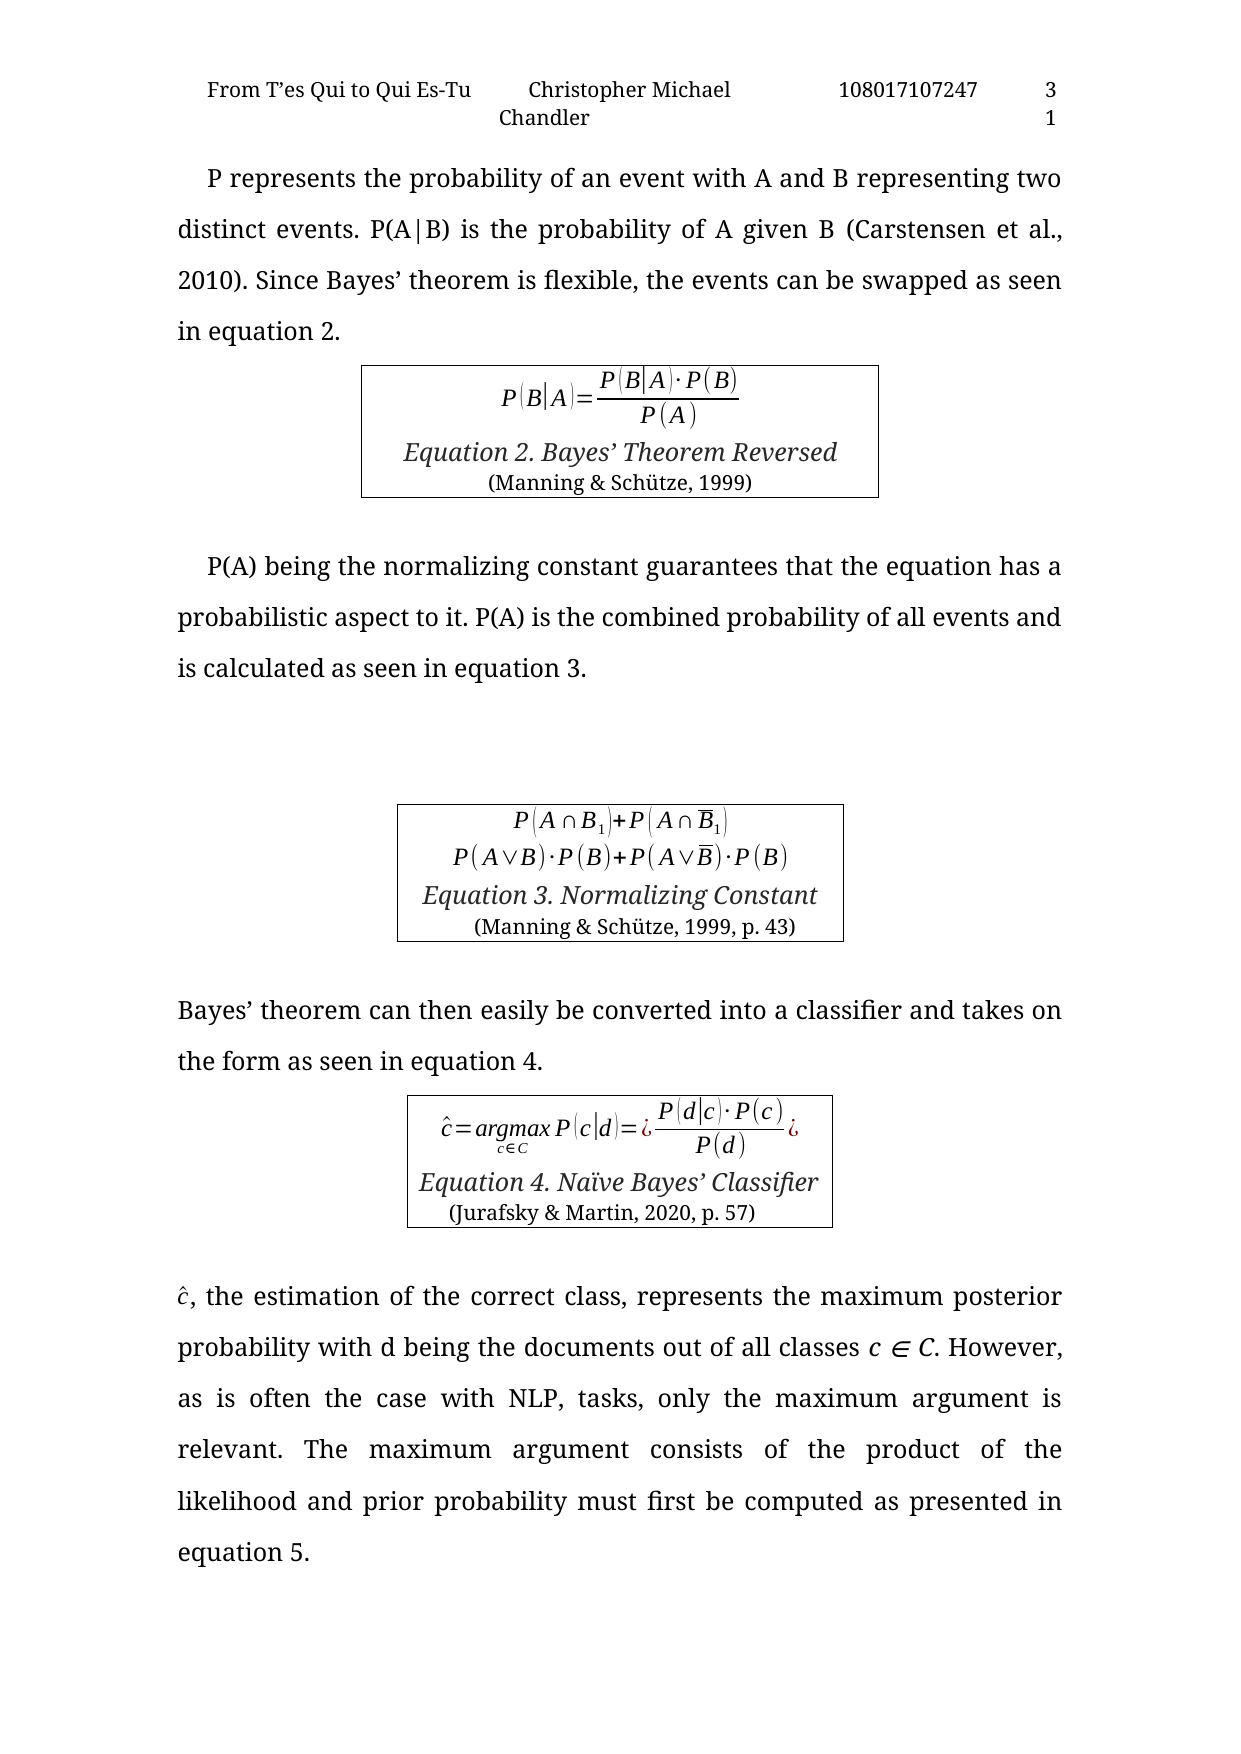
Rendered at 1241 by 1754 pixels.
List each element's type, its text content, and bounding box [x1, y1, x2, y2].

text , the estimation of the correct class, represents the maximum posterior probability with d being the documents out of all classes c ∈ C. However, as is often the case with NLP, tasks, only the maximum argument is relevant. The maximum argument consists of the product of the likelihood and prior probability must first be computed as presented in equation 5. [177, 1279, 1063, 1568]
text Bayes’ theorem can then easily be converted into a classifier and takes on the form as seen in equation 4. [177, 993, 1063, 1078]
table_cell Equation 2. Bayes’ Theorem Reversed [362, 430, 878, 468]
text P represents the probability of an event with A and B representing two distinct events. P(A|B) is the probability of A given B (Carstensen et al., 2010). Since Bayes’ theorem is flexible, the events can be swapped as seen in equation 2. [177, 160, 1063, 347]
table_cell Equation 3. Normalizing Constant [398, 874, 843, 912]
table_header [398, 805, 843, 874]
table_cell Equation 4. Naïve Bayes’ Classifier [408, 1160, 832, 1198]
table_header [408, 1096, 832, 1160]
table_header [362, 366, 878, 430]
table_cell (Manning & Schütze, 1999, p. 43) [398, 912, 843, 941]
table_cell (Jurafsky & Martin, 2020, p. 57) [408, 1199, 832, 1227]
text P(A) being the normalizing constant guarantees that the equation has a probabilistic aspect to it. P(A) is the combined probability of all events and is calculated as seen in equation 3. [177, 549, 1063, 685]
table_cell (Manning & Schütze, 1999) [362, 468, 878, 497]
